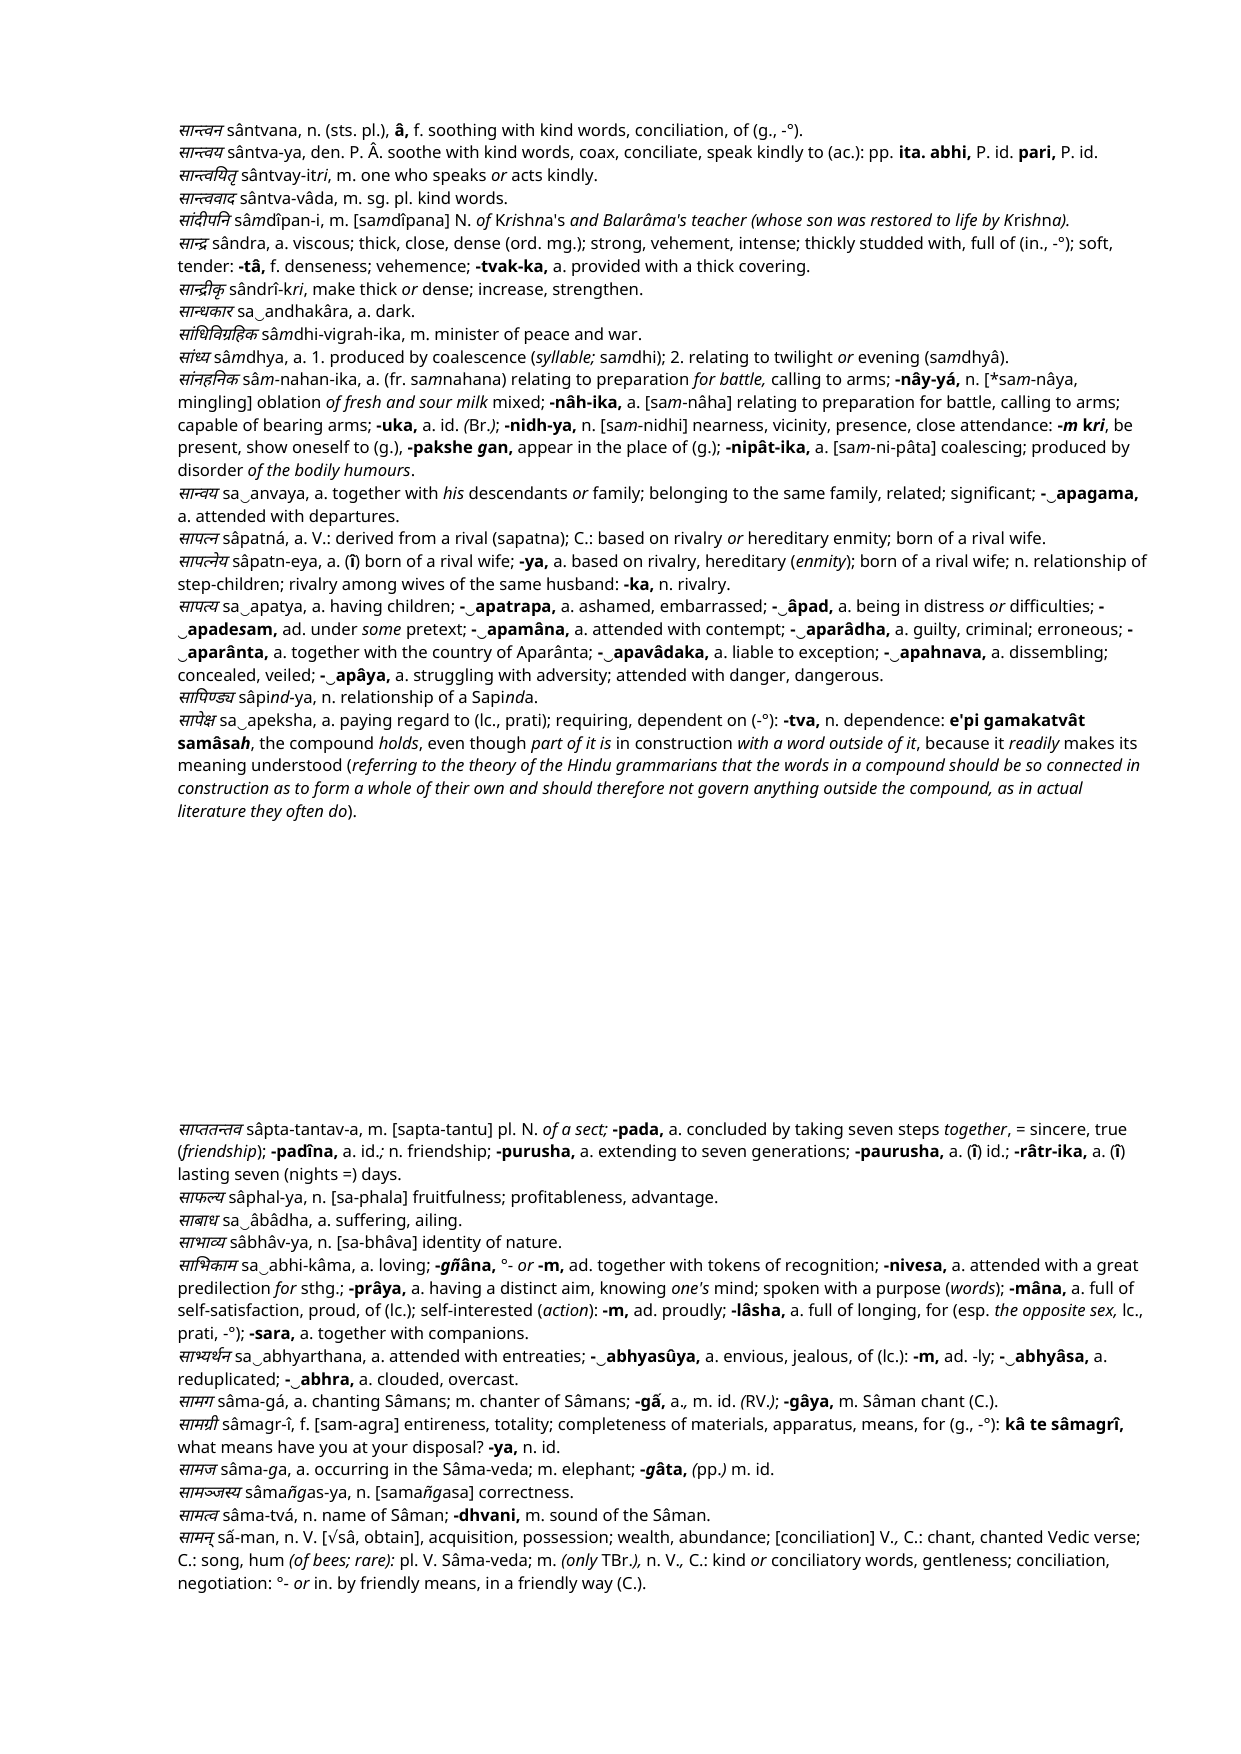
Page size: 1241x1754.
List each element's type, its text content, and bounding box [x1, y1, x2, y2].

text सापत्य sa‿apatya, a. having children; -‿apatrapa, a. ashamed, embarrassed; -‿âpad, a. being in distress or difficulties; -‿apadesam, ad. under some pretext; -‿apamâna, a. attended with contempt; -‿aparâdha, a. guilty, criminal; erroneous; -‿aparânta, a. together with the country of Aparânta; -‿apavâdaka, a. liable to exception; -‿apahnava, a. dissembling; concealed, veiled; -‿apâya, a. struggling with adversity; attended with danger, dangerous. सापिण्ड्य sâpind-ya, n. relationship of a Sapinda. सापेक्ष sa‿apeksha, a. paying regard to (lc., prati); requiring, dependent on (-°): -tva, n. dependence: e'pi gamakatvât samâsah, the compound holds, even though part of it is in construction with a word outside of it, because it readily makes its meaning understood (referring to the theory of the Hindu grammarians that the words in a compound should be so connected in construction as to form a whole of their own and should therefore not govern anything outside the compound, as in actual literature they often do). [177, 595, 1152, 822]
text सान्द्र sândra, a. viscous; thick, close, dense (ord. mg.); strong, vehement, intense; thickly studded with, full of (in., -°); soft, tender: -tâ, f. denseness; vehemence; -tvak-ka, a. provided with a thick covering. सान्द्रीकृ sândrî-kri, make thick or dense; increase, strengthen. [177, 232, 1152, 300]
text साप्ततन्तव sâpta-tantav-a, m. [sapta-tantu] pl. N. of a sect; -pada, a. concluded by taking seven steps together, = sincere, true (friendship); -padîna, a. id.; n. friendship; -purusha, a. extending to seven generations; -paurusha, a. (î) id.; -râtr-ika, a. (î) lasting seven (nights =) days. साफल्य sâphal-ya, n. [sa-phala] fruitfulness; profitableness, advantage. साबाध sa‿âbâdha, a. suffering, ailing. साभाव्य sâbhâv-ya, n. [sa-bhâva] identity of nature. साभिकाम sa‿abhi-kâma, a. loving; -gñâna, °- or -m, ad. together with tokens of recognition; -nivesa, a. attended with a great predilection for sthg.; -prâya, a. having a distinct aim, knowing one's mind; spoken with a purpose (words); -mâna, a. full of self-satisfaction, proud, of (lc.); self-interested (action): -m, ad. proudly; -lâsha, a. full of longing, for (esp. the opposite sex, lc., prati, -°); -sara, a. together with companions. साभ्यर्थन sa‿abhyarthana, a. attended with entreaties; -‿abhyasûya, a. envious, jealous, of (lc.): -m, ad. -ly; -‿abhyâsa, a. reduplicated; -‿abhra, a. clouded, overcast. सामग sâma-gá, a. chanting Sâmans; m. chanter of Sâmans; -gấ, a., m. id. (RV.); -gâya, m. Sâman chant (C.). सामग्री sâmagr-î, f. [sam-agra] entireness, totality; completeness of materials, apparatus, means, for (g., -°): kâ te sâmagrî, what means have you at your disposal? -ya, n. id. सामज sâma-ga, a. occurring in the Sâma-veda; m. elephant; -gâta, (pp.) m. id. सामञ्जस्य sâmañgas-ya, n. [samañgasa] correctness. सामत्व sâma-tvá, n. name of Sâman; -dhvani, m. sound of the Sâman. सामन् sấ-man, n. V. [√sâ, obtain], acquisition, possession; wealth, abundance; [conciliation] V., C.: chant, chanted Vedic verse; C.: song, hum (of bees; rare): pl. V. Sâma-veda; m. (only TBr.), n. V., C.: kind or conciliatory words, gentleness; conciliation, negotiation: °- or in. by friendly means, in a friendly way (C.). [177, 1117, 1152, 1594]
text सांधिविग्रहिक sâmdhi-vigrah-ika, m. minister of peace and war. [177, 322, 1152, 345]
text सान्धकार sa‿andhakâra, a. dark. [177, 300, 1152, 322]
text सान्त्वन sântvana, n. (sts. pl.), â, f. soothing with kind words, conciliation, of (g., -°). सान्त्वय sântva-ya, den. P. Â. soothe with kind words, coax, conciliate, speak kindly to (ac.): pp. ita. abhi, P. id. pari, P. id. [177, 118, 1152, 163]
text सांदीपनि sâmdîpan-i, m. [samdîpana] N. of Krishna's and Balarâma's teacher (whose son was restored to life by Krishna). [177, 209, 1152, 232]
text सांध्य sâmdhya, a. 1. produced by coalescence (syllable; samdhi); 2. relating to twilight or evening (samdhyâ). सांनहनिक sâm-nahan-ika, a. (fr. samnahana) relating to preparation for battle, calling to arms; -nây-yá, n. [*sam-nâya, mingling] oblation of fresh and sour milk mixed; -nâh-ika, a. [sam-nâha] relating to preparation for battle, calling to arms; capable of bearing arms; -uka, a. id. (Br.); -nidh-ya, n. [sam-nidhi] nearness, vicinity, presence, close attendance: -m kri, be present, show oneself to (g.), -pakshe gan, appear in the place of (g.); -nipât-ika, a. [sam-ni-pâta] coalescing; produced by disorder of the bodily humours. सान्वय sa‿anvaya, a. together with his descendants or family; belonging to the same family, related; significant; -‿apagama, a. attended with departures. सापत्न sâpatná, a. V.: derived from a rival (sapatna); C.: based on rivalry or hereditary enmity; born of a rival wife. सापत्नेय sâpatn-eya, a. (î) born of a rival wife; -ya, a. based on rivalry, hereditary (enmity); born of a rival wife; n. relationship of step-children; rivalry among wives of the same husband: -ka, n. rivalry. [177, 345, 1152, 595]
text सान्त्वयितृ sântvay-itri, m. one who speaks or acts kindly. सान्त्ववाद sântva-vâda, m. sg. pl. kind words. [177, 163, 1152, 209]
